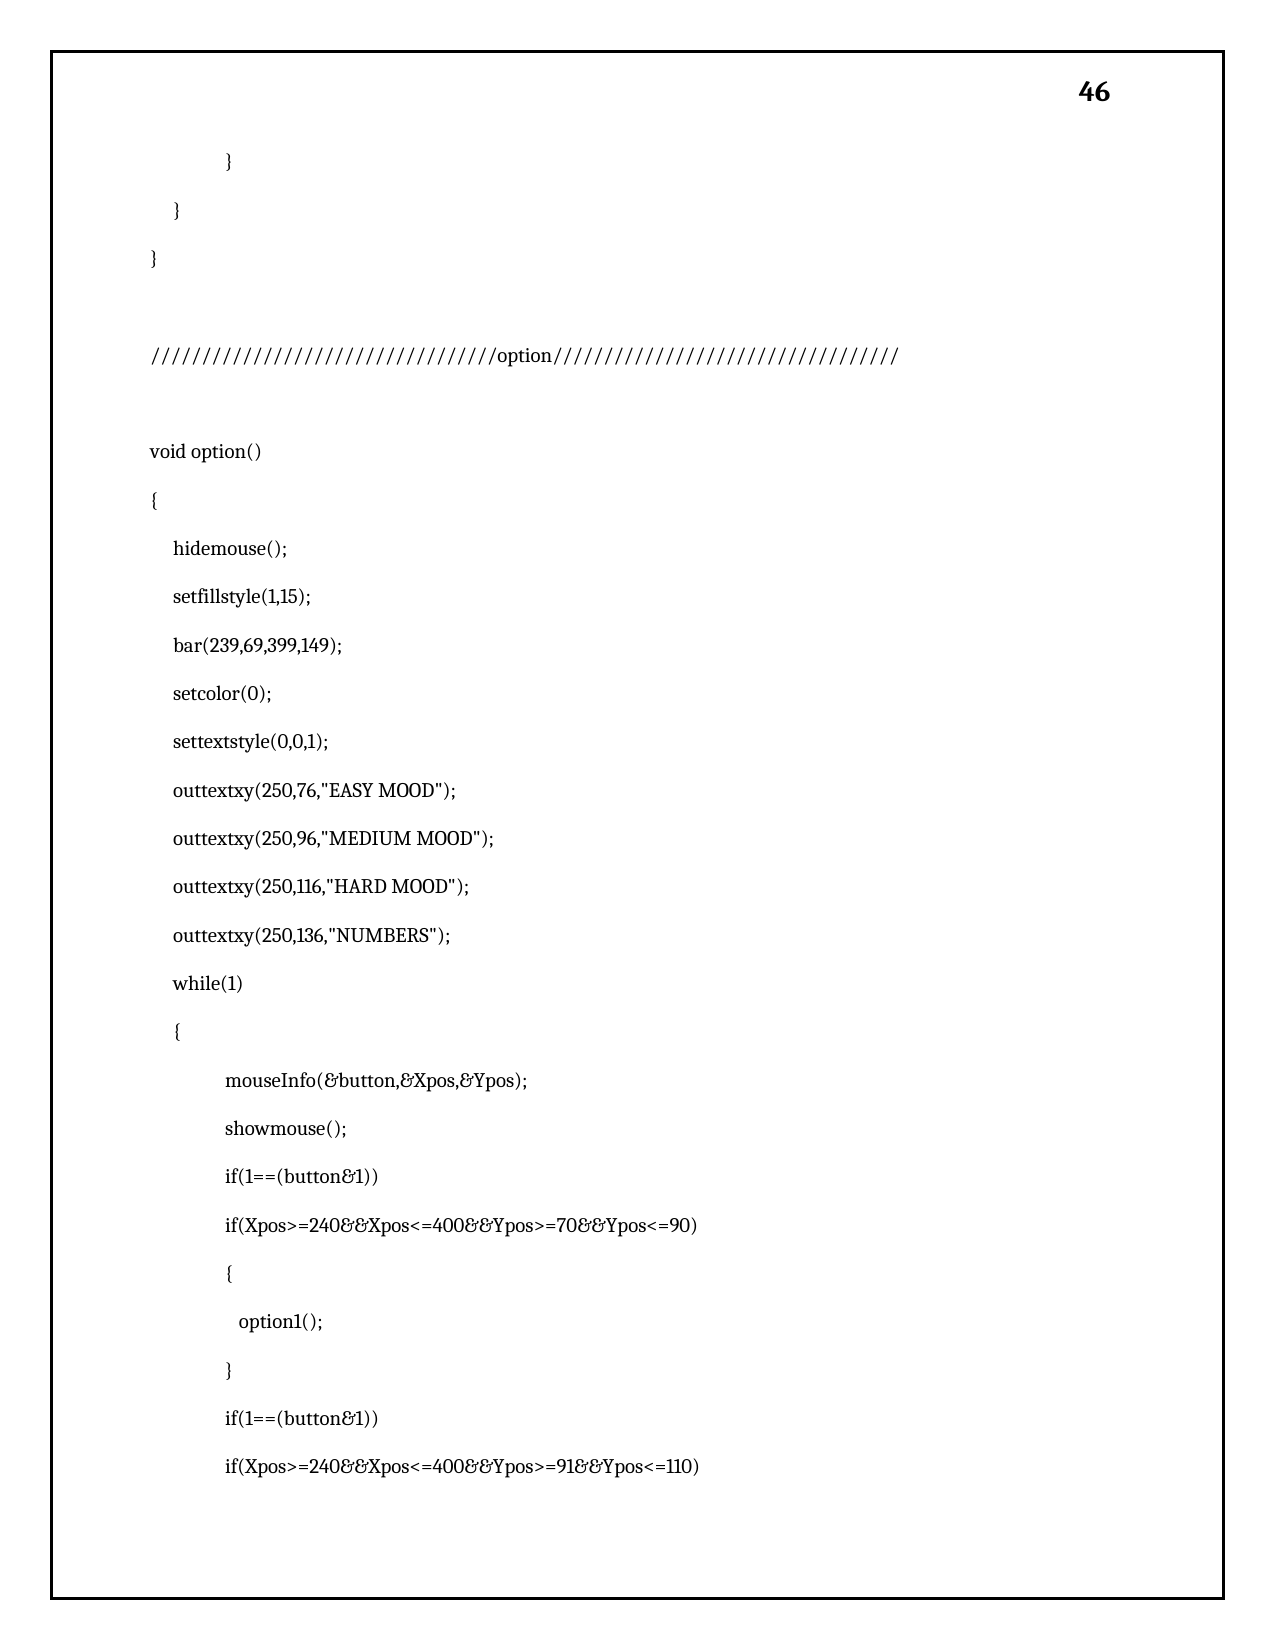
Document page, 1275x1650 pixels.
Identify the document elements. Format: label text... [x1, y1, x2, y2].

text outtextxy(250,76,"EASY MOOD"); [150, 778, 1125, 802]
text mouseInfo(&button,&Xpos,&Ypos); [150, 1068, 1125, 1092]
text outtextxy(250,136,"NUMBERS"); [150, 923, 1125, 947]
text if(1==(button&1)) [150, 1165, 1125, 1189]
text outtextxy(250,116,"HARD MOOD"); [150, 875, 1125, 899]
text bar(239,69,399,149); [150, 633, 1125, 657]
text } [150, 198, 1125, 222]
text { [150, 1262, 1125, 1286]
text while(1) [150, 972, 1125, 996]
text showmouse(); [150, 1117, 1125, 1141]
text setfillstyle(1,15); [150, 585, 1125, 609]
text if(Xpos>=240&&Xpos<=400&&Ypos>=91&&Ypos<=110) [150, 1455, 1125, 1479]
text //////////////////////////////////option////////////////////////////////// [150, 343, 1125, 367]
text if(Xpos>=240&&Xpos<=400&&Ypos>=70&&Ypos<=90) [150, 1213, 1125, 1237]
text hidemouse(); [150, 537, 1125, 561]
text } [150, 150, 1125, 174]
text void option() [150, 440, 1125, 464]
text { [150, 488, 1125, 512]
text if(1==(button&1)) [150, 1407, 1125, 1431]
text outtextxy(250,96,"MEDIUM MOOD"); [150, 827, 1125, 851]
text setcolor(0); [150, 682, 1125, 706]
text } [150, 1358, 1125, 1382]
text { [150, 1020, 1125, 1044]
text option1(); [150, 1310, 1125, 1334]
text settextstyle(0,0,1); [150, 730, 1125, 754]
text } [150, 247, 1125, 271]
